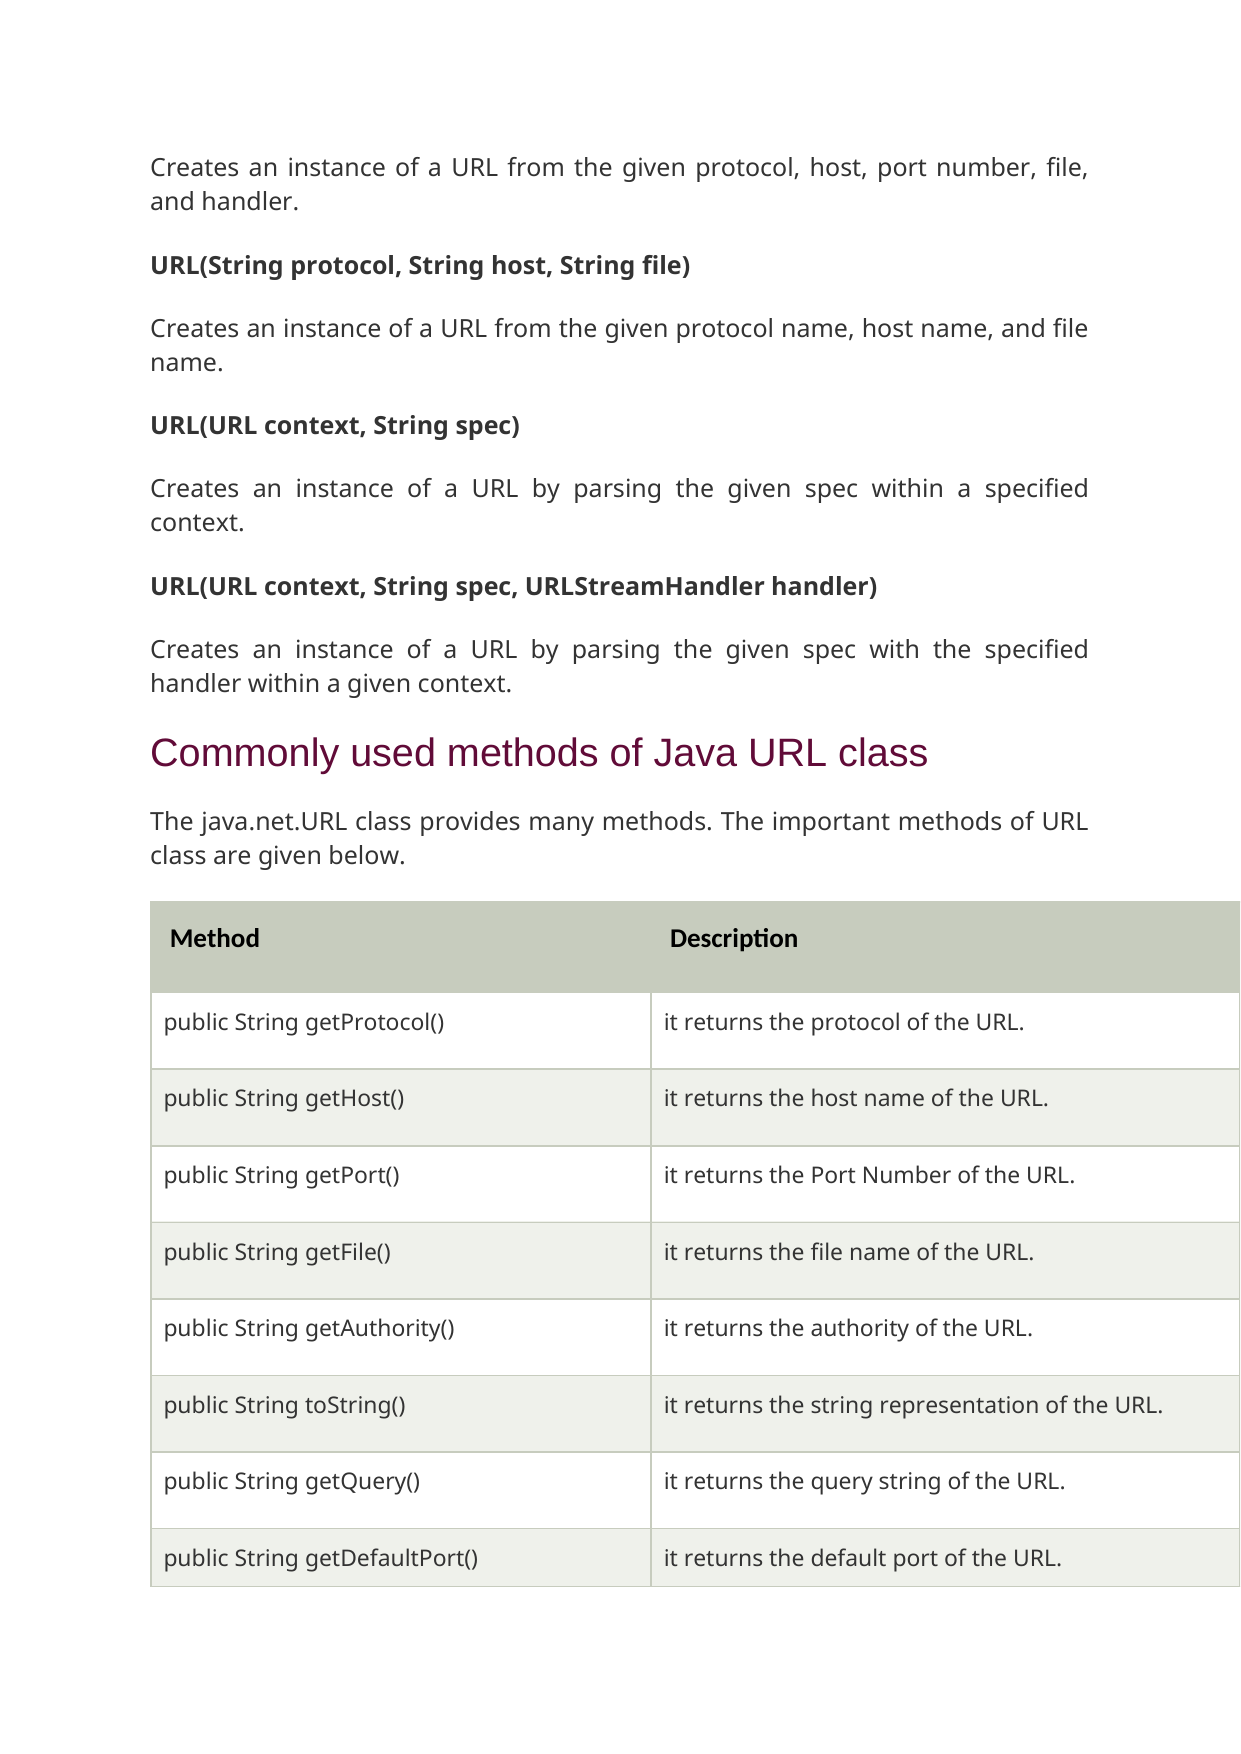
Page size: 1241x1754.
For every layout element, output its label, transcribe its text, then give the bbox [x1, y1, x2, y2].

table_cell public String getPort() [152, 1147, 650, 1221]
table_cell it returns the string representation of the URL. [652, 1376, 1239, 1451]
text Creates an instance of a URL from the given protocol name, host name, and file name. [150, 311, 1090, 379]
table_cell public String getProtocol() [152, 993, 650, 1068]
subtitle Commonly used methods of Java URL class [150, 729, 1090, 774]
table_cell it returns the host name of the URL. [652, 1070, 1239, 1145]
table_header Description [651, 903, 1239, 992]
text URL(URL context, String spec) [150, 408, 1090, 442]
table_cell it returns the protocol of the URL. [652, 993, 1239, 1068]
table_cell it returns the query string of the URL. [652, 1453, 1239, 1528]
text The java.net.URL class provides many methods. The important methods of URL class are given below. [150, 804, 1090, 872]
table_cell public String getAuthority() [152, 1300, 650, 1374]
table_cell public String getQuery() [152, 1453, 650, 1528]
text URL(URL context, String spec, URLStreamHandler handler) [150, 568, 1090, 602]
table_cell public String getHost() [152, 1070, 650, 1145]
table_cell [652, 1529, 1239, 1586]
text Creates an instance of a URL from the given protocol, host, port number, file, and handler. [150, 150, 1090, 218]
table_cell it returns the file name of the URL. [652, 1223, 1239, 1298]
text URL(String protocol, String host, String file) [150, 247, 1090, 281]
table_cell public String getFile() [152, 1223, 650, 1298]
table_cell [152, 1529, 650, 1586]
table_header Method [152, 903, 651, 992]
table_cell it returns the authority of the URL. [652, 1300, 1239, 1374]
table_cell it returns the Port Number of the URL. [652, 1147, 1239, 1221]
text Creates an instance of a URL by parsing the given spec within a specified context. [150, 471, 1090, 539]
table_cell public String toString() [152, 1376, 650, 1451]
text Creates an instance of a URL by parsing the given spec with the specified handler within a given context. [150, 632, 1090, 700]
